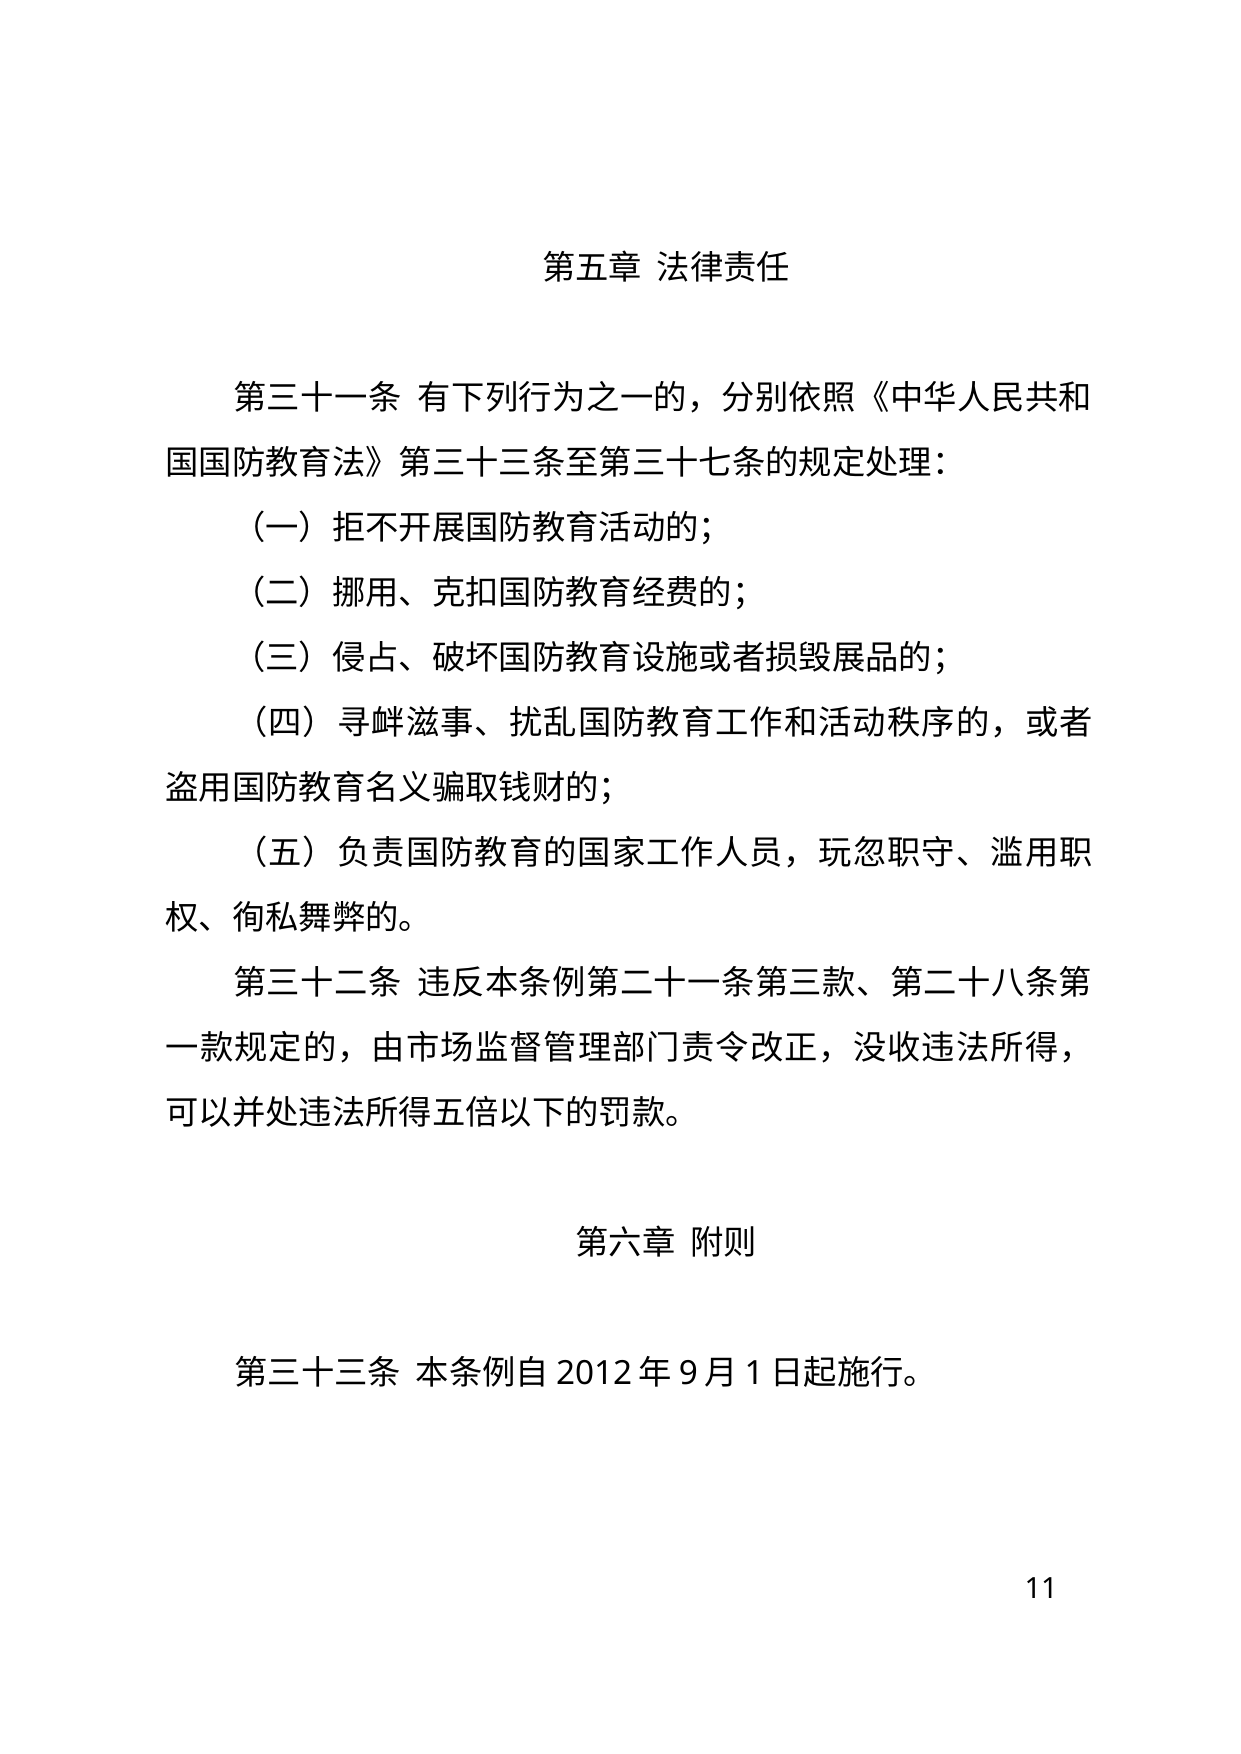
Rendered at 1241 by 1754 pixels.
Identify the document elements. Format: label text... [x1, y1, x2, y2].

text 第三十三条 本条例自2012年9月1日起施行。 [165, 1338, 1093, 1403]
text （二）挪用、克扣国防教育经费的； [165, 558, 1093, 623]
text （四）寻衅滋事、扰乱国防教育工作和活动秩序的，或者盗用国防教育名义骗取钱财的； [165, 688, 1093, 818]
text 第五章 法律责任 [165, 233, 1093, 298]
text 第六章 附则 [165, 1208, 1093, 1273]
text 第三十一条 有下列行为之一的，分别依照《中华人民共和国国防教育法》第三十三条至第三十七条的规定处理： [165, 363, 1093, 493]
text （五）负责国防教育的国家工作人员，玩忽职守、滥用职权、徇私舞弊的。 [165, 818, 1093, 948]
text （一）拒不开展国防教育活动的； [165, 493, 1093, 558]
text 第三十二条 违反本条例第二十一条第三款、第二十八条第一款规定的，由市场监督管理部门责令改正，没收违法所得，可以并处违法所得五倍以下的罚款。 [165, 948, 1093, 1143]
text （三）侵占、破坏国防教育设施或者损毁展品的； [165, 623, 1093, 688]
